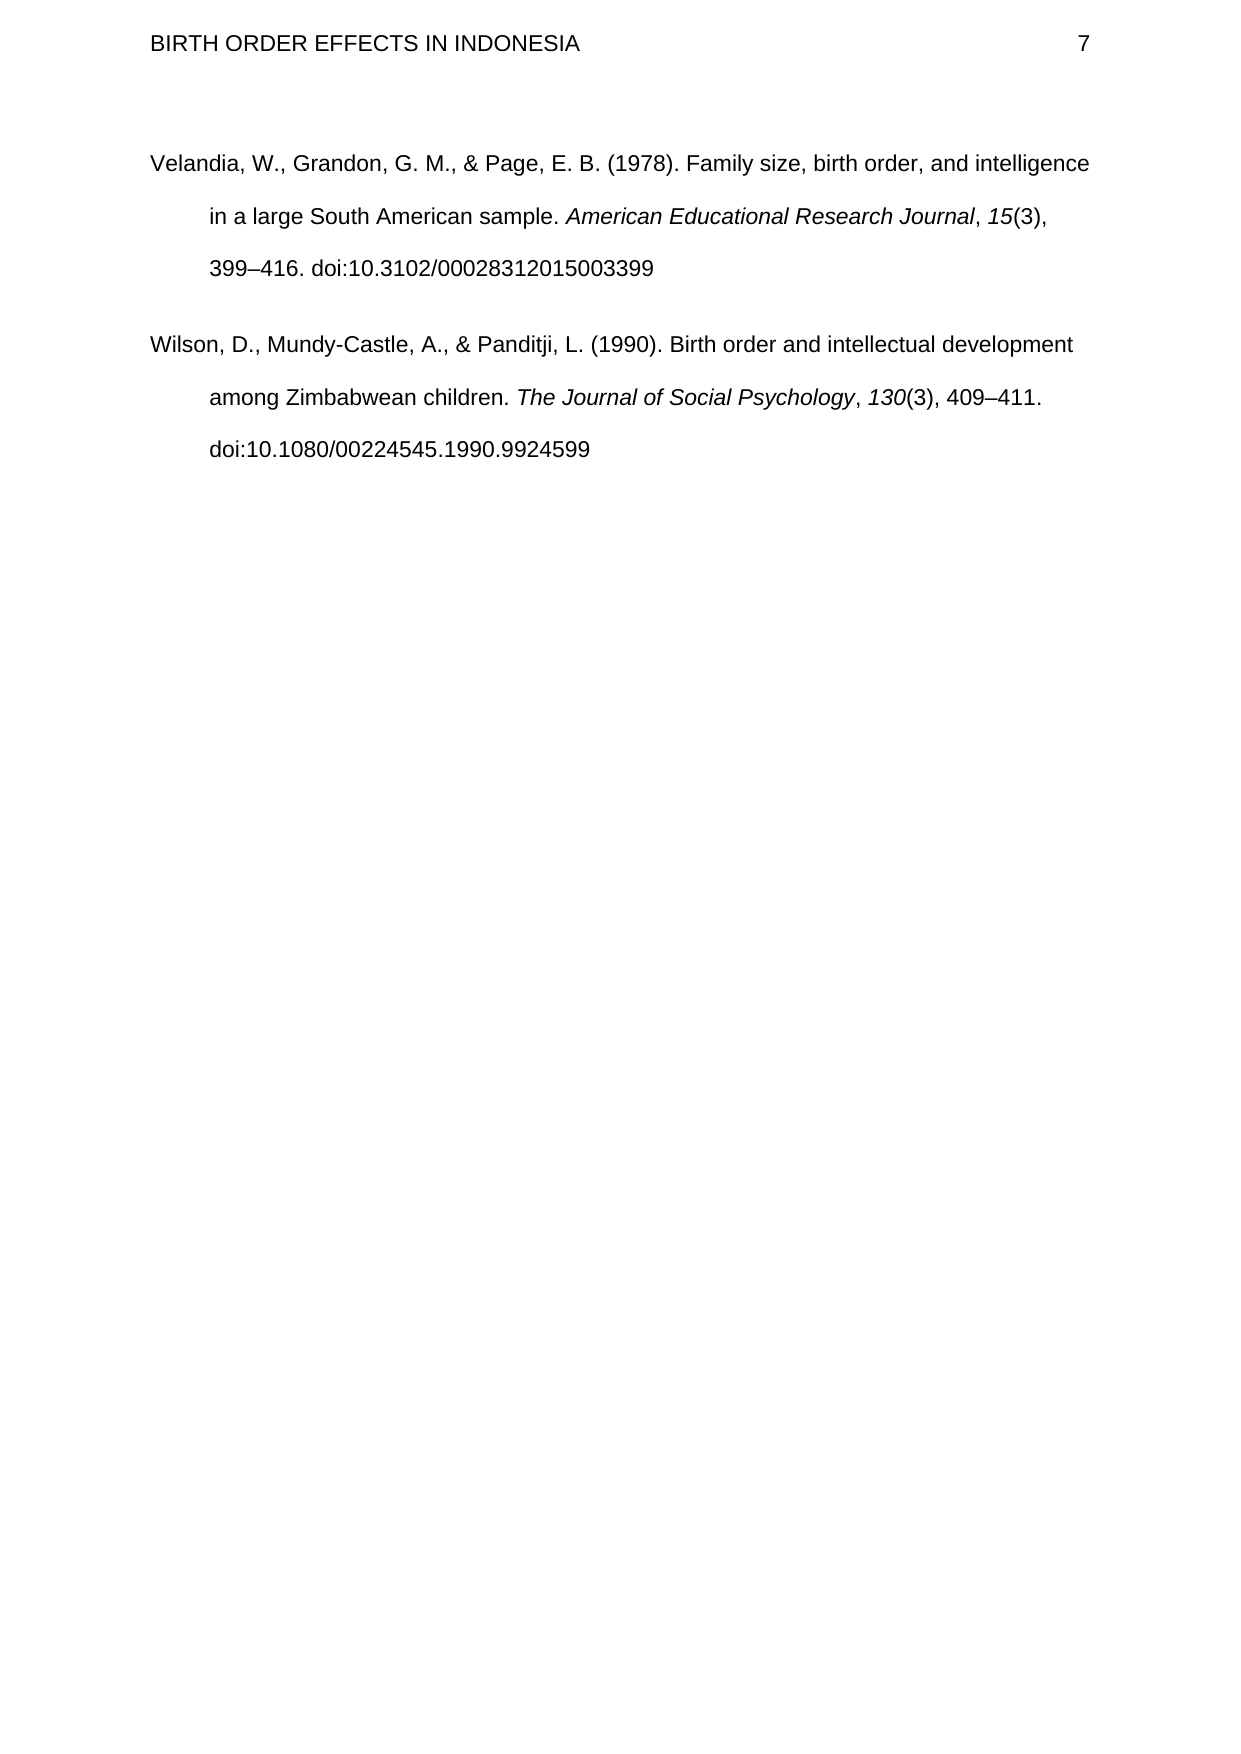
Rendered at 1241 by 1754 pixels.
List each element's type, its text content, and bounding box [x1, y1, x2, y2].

text Wilson, D., Mundy-Castle, A., & Panditji, L. (1990). Birth order and intellectual development among Zimbabwean children. The Journal of Social Psychology, 130(3), 409–411. doi:10.1080/00224545.1990.9924599 [150, 331, 1090, 463]
text Velandia, W., Grandon, G. M., & Page, E. B. (1978). Family size, birth order, and intelligence in a large South American sample. American Educational Research Journal, 15(3), 399–416. doi:10.3102/00028312015003399 [150, 150, 1090, 282]
